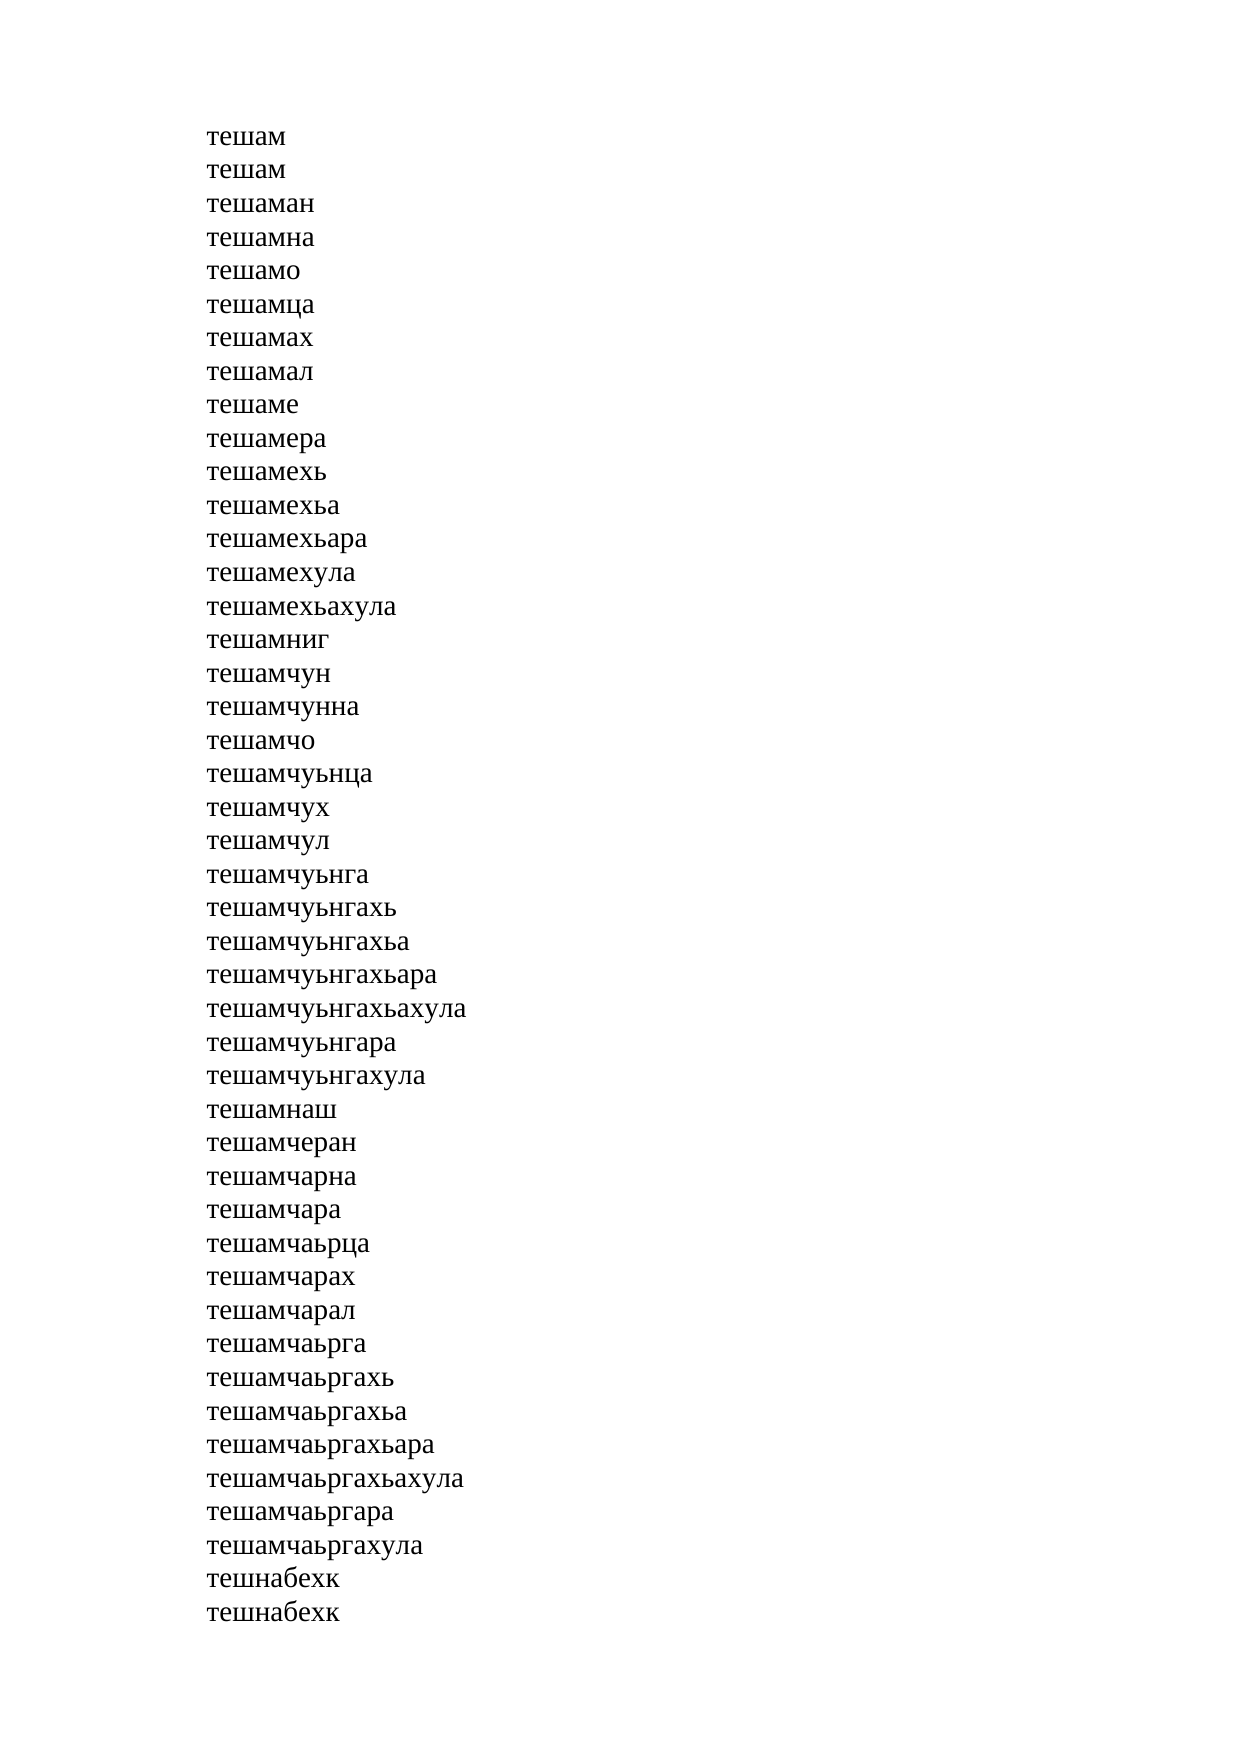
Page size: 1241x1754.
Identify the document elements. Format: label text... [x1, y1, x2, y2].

text тешамехьара [206, 521, 1152, 554]
text тешамчаьрца [206, 1225, 1152, 1258]
text тешамчо [206, 722, 1152, 755]
text тешамчух [206, 789, 1152, 822]
text тешамчаьргахь [206, 1359, 1152, 1393]
text тешнабехк [206, 1594, 1152, 1627]
text тешамехьахула [206, 588, 1152, 621]
text тешамнаш [206, 1091, 1152, 1124]
text тешамчарал [206, 1292, 1152, 1326]
text тешаме [206, 386, 1152, 420]
text тешамчул [206, 822, 1152, 856]
text тешамниг [206, 621, 1152, 655]
text тешнабехк [206, 1560, 1152, 1594]
text тешамчаьргахьара [206, 1426, 1152, 1460]
text тешамчуьнгахьа [206, 923, 1152, 957]
text тешамчаьрга [206, 1326, 1152, 1359]
text тешамехула [206, 554, 1152, 588]
text тешамчуьнца [206, 755, 1152, 789]
text тешамчеран [206, 1124, 1152, 1158]
text тешам [206, 118, 1152, 152]
text тешамал [206, 353, 1152, 386]
text тешамчун [206, 655, 1152, 688]
text тешамо [206, 252, 1152, 286]
text тешамчуьнгахьахула [206, 990, 1152, 1024]
text тешамах [206, 319, 1152, 353]
text тешамчуьнгахь [206, 889, 1152, 923]
text тешамчаьргара [206, 1493, 1152, 1527]
text тешамчарна [206, 1158, 1152, 1191]
text тешамчаьргахула [206, 1527, 1152, 1560]
text тешамера [206, 420, 1152, 453]
text тешаман [206, 185, 1152, 219]
text тешамчуьнгахьара [206, 957, 1152, 990]
text тешамехьа [206, 487, 1152, 521]
text тешамчуьнга [206, 856, 1152, 889]
text тешамехь [206, 453, 1152, 487]
text тешамчара [206, 1191, 1152, 1225]
text тешамчаьргахьа [206, 1393, 1152, 1426]
text тешам [206, 152, 1152, 185]
text тешамна [206, 219, 1152, 252]
text тешамчаьргахьахула [206, 1460, 1152, 1493]
text тешамца [206, 286, 1152, 319]
text тешамчарах [206, 1258, 1152, 1292]
text тешамчунна [206, 688, 1152, 722]
text тешамчуьнгара [206, 1024, 1152, 1057]
text тешамчуьнгахула [206, 1057, 1152, 1091]
